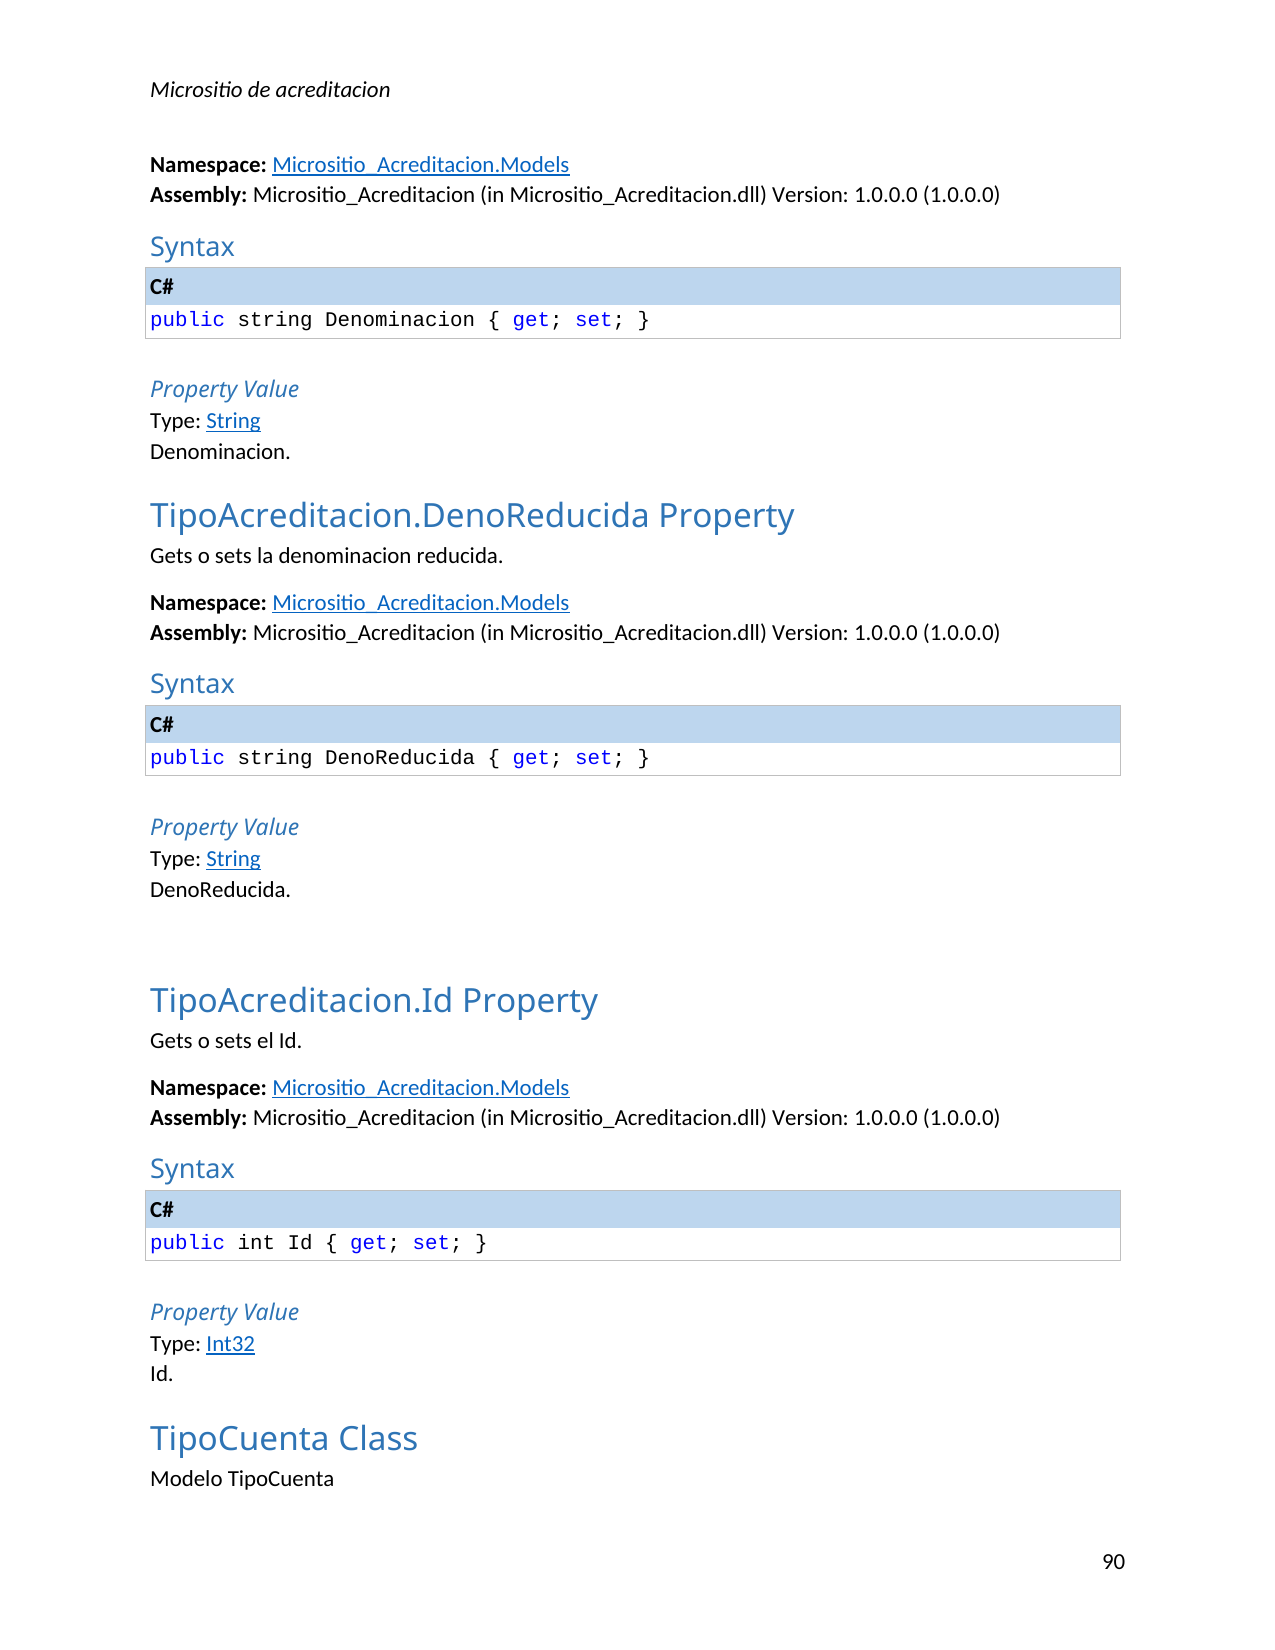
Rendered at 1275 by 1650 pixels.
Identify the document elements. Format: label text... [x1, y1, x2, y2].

text Modelo TipoCuenta [150, 1464, 1125, 1492]
text Namespace: Micrositio_Acreditacion.Models Assembly: Micrositio_Acreditacion (in Micrositio_Acreditacion.dll) Version: 1.0.0.0 (1.0.0.0) [150, 1073, 1125, 1131]
text Gets o sets la denominacion reducida. [150, 541, 1125, 569]
subtitle TipoAcreditacion.Id Property [150, 977, 1125, 1022]
subtitle Property Value [150, 373, 1125, 404]
subtitle Syntax [150, 665, 1125, 702]
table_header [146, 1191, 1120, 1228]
text Namespace: Micrositio_Acreditacion.Models Assembly: Micrositio_Acreditacion (in Micrositio_Acreditacion.dll) Version: 1.0.0.0 (1.0.0.0) [150, 150, 1125, 208]
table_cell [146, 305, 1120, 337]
text Type: Int32 Id. [150, 1329, 1125, 1388]
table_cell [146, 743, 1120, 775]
text Namespace: Micrositio_Acreditacion.Models Assembly: Micrositio_Acreditacion (in Micrositio_Acreditacion.dll) Version: 1.0.0.0 (1.0.0.0) [150, 588, 1125, 646]
subtitle Syntax [150, 227, 1125, 264]
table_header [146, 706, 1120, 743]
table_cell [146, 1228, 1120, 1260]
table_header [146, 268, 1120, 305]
subtitle TipoCuenta Class [150, 1415, 1125, 1460]
subtitle Syntax [150, 1150, 1125, 1187]
text Type: String Denominacion. [150, 407, 1125, 465]
subtitle TipoAcreditacion.DenoReducida Property [150, 492, 1125, 537]
text Type: String DenoReducida. [150, 844, 1125, 903]
text Gets o sets el Id. [150, 1026, 1125, 1054]
subtitle Property Value [150, 1296, 1125, 1327]
subtitle Property Value [150, 811, 1125, 842]
